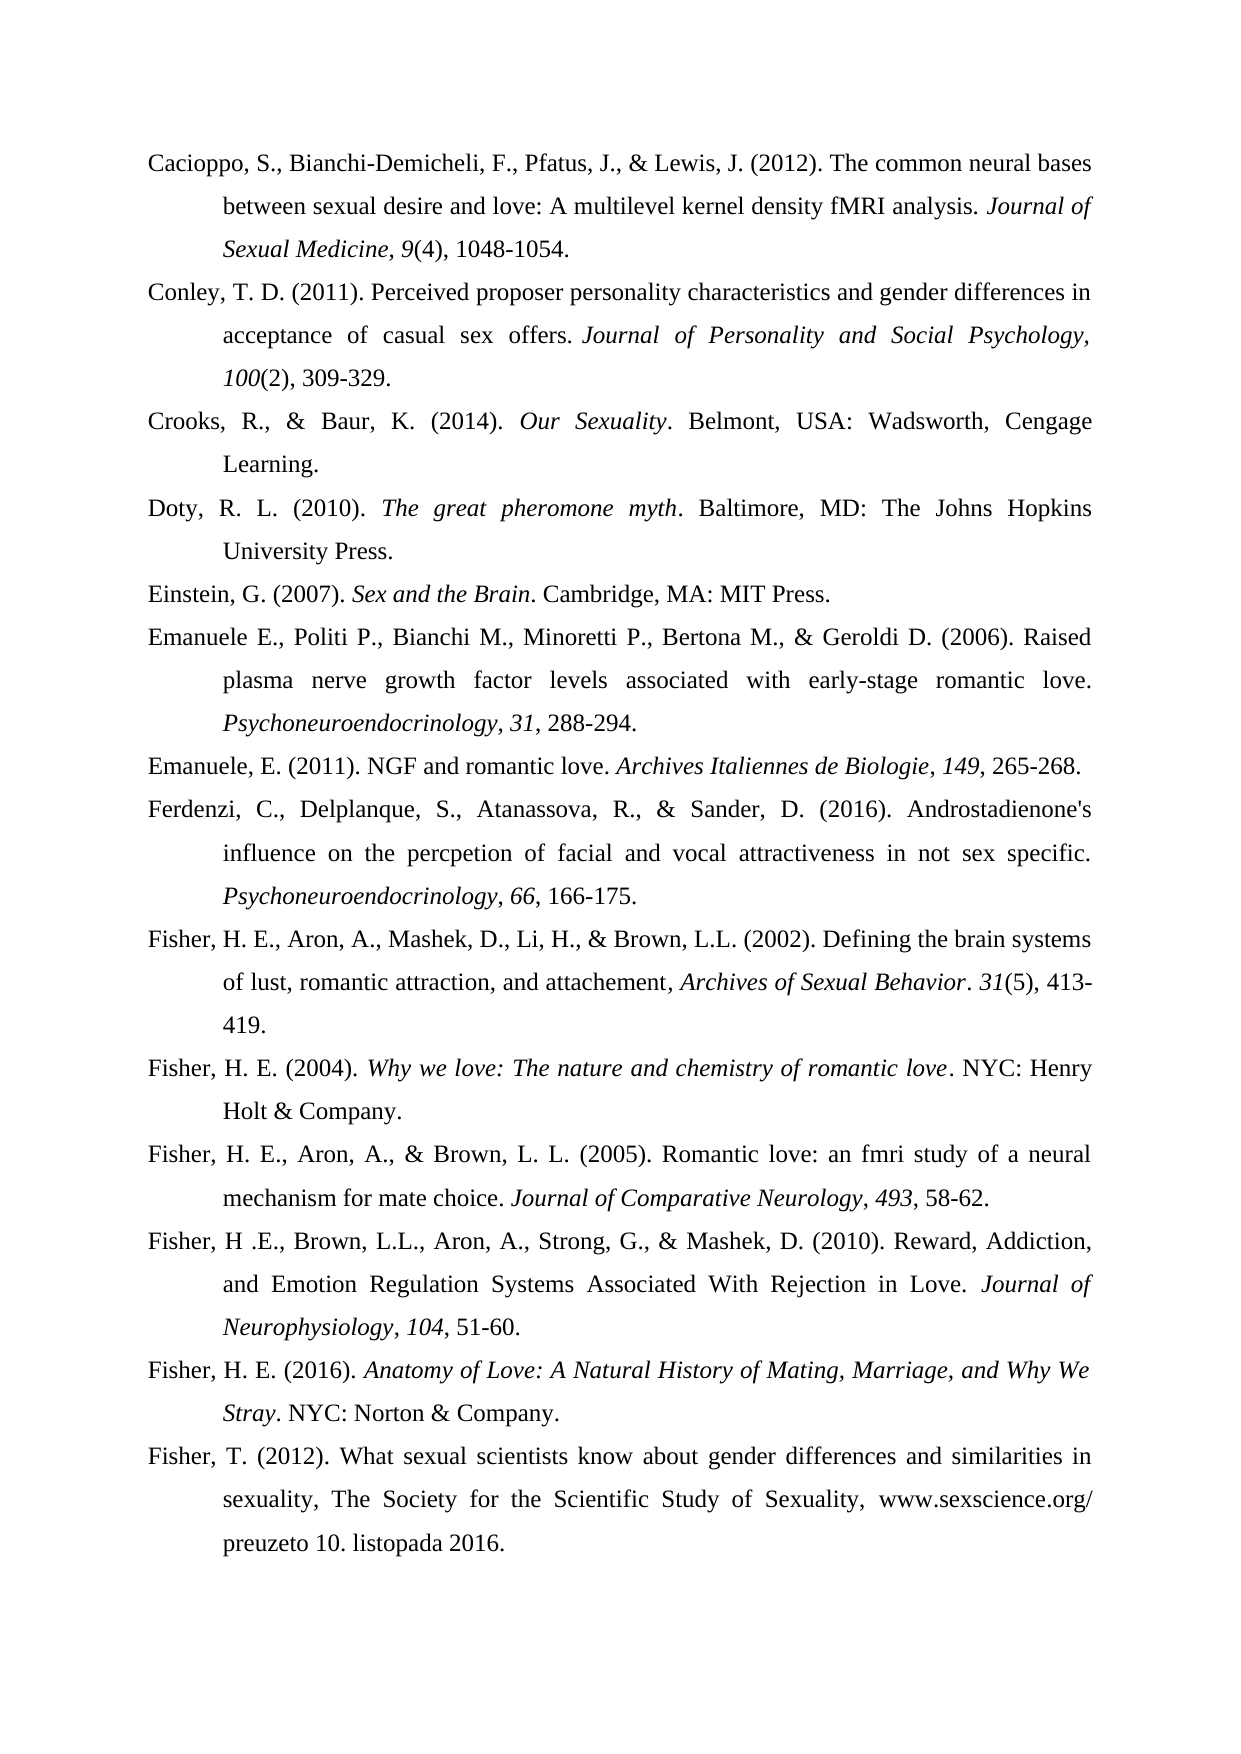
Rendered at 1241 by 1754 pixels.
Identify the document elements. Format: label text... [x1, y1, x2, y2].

text Fisher, H. E. (2004). Why we love: The nature and chemistry of romantic love. NYC: Henry Holt & Company. [148, 1053, 1093, 1125]
text Ferdenzi, C., Delplanque, S., Atanassova, R., & Sander, D. (2016). Androstadienone's influence on the percpetion of facial and vocal attractiveness in not sex specific. Psychoneuroendocrinology, 66, 166-175. [148, 794, 1093, 909]
text Fisher, H. E., Aron, A., & Brown, L. L. (2005). Romantic love: an fmri study of a neural mechanism for mate choice. Journal of Comparative Neurology, 493, 58-62. [148, 1139, 1093, 1211]
text Doty, R. L. (2010). The great pheromone myth. Baltimore, MD: The Johns Hopkins University Press. [148, 493, 1093, 564]
text Conley, T. D. (2011). Perceived proposer personality characteristics and gender differences in acceptance of casual sex offers. Journal of Personality and Social Psychology, 100(2), 309-329. [148, 306, 1093, 392]
text Fisher, H. E. (2016). Anatomy of Love: A Natural History of Mating, Marriage, and Why We Stray. NYC: Norton & Company. [148, 1355, 1093, 1427]
text Emanuele, E. (2011). NGF and romantic love. Archives Italiennes de Biologie, 149, 265-268. [148, 751, 1093, 780]
text Crooks, R., & Baur, K. (2014). Our Sexuality. Belmont, USA: Wadsworth, Cengage Learning. [148, 406, 1093, 478]
text Fisher, H. E., Aron, A., Mashek, D., Li, H., & Brown, L.L. (2002). Defining the brain systems of lust, romantic attraction, and attachement, Archives of Sexual Behavior. 31(5), 413-419. [148, 924, 1093, 1039]
text Emanuele E., Politi P., Bianchi M., Minoretti P., Bertona M., & Geroldi D. (2006). Raised plasma nerve growth factor levels associated with early-stage romantic love. Psychoneuroendocrinology, 31, 288-294. [148, 622, 1093, 737]
text Fisher, T. (2012). What sexual scientists know about gender differences and similarities in sexuality, The Society for the Scientific Study of Sexuality, www.sexscience.org/ preuzeto 10. listopada 2016. [148, 1441, 1093, 1556]
text Einstein, G. (2007). Sex and the Brain. Cambridge, MA: MIT Press. [148, 579, 1093, 608]
text Fisher, H .E., Brown, L.L., Aron, A., Strong, G., & Mashek, D. (2010). Reward, Addiction, and Emotion Regulation Systems Associated With Rejection in Love. Journal of Neurophysiology, 104, 51-60. [148, 1226, 1093, 1341]
text Cacioppo, S., Bianchi-Demicheli, F., Pfatus, J., & Lewis, J. (2012). The common neural bases between sexual desire and love: A multilevel kernel density fMRI analysis. Journal of Sexual Medicine, 9(4), 1048-1054. [148, 148, 1093, 263]
